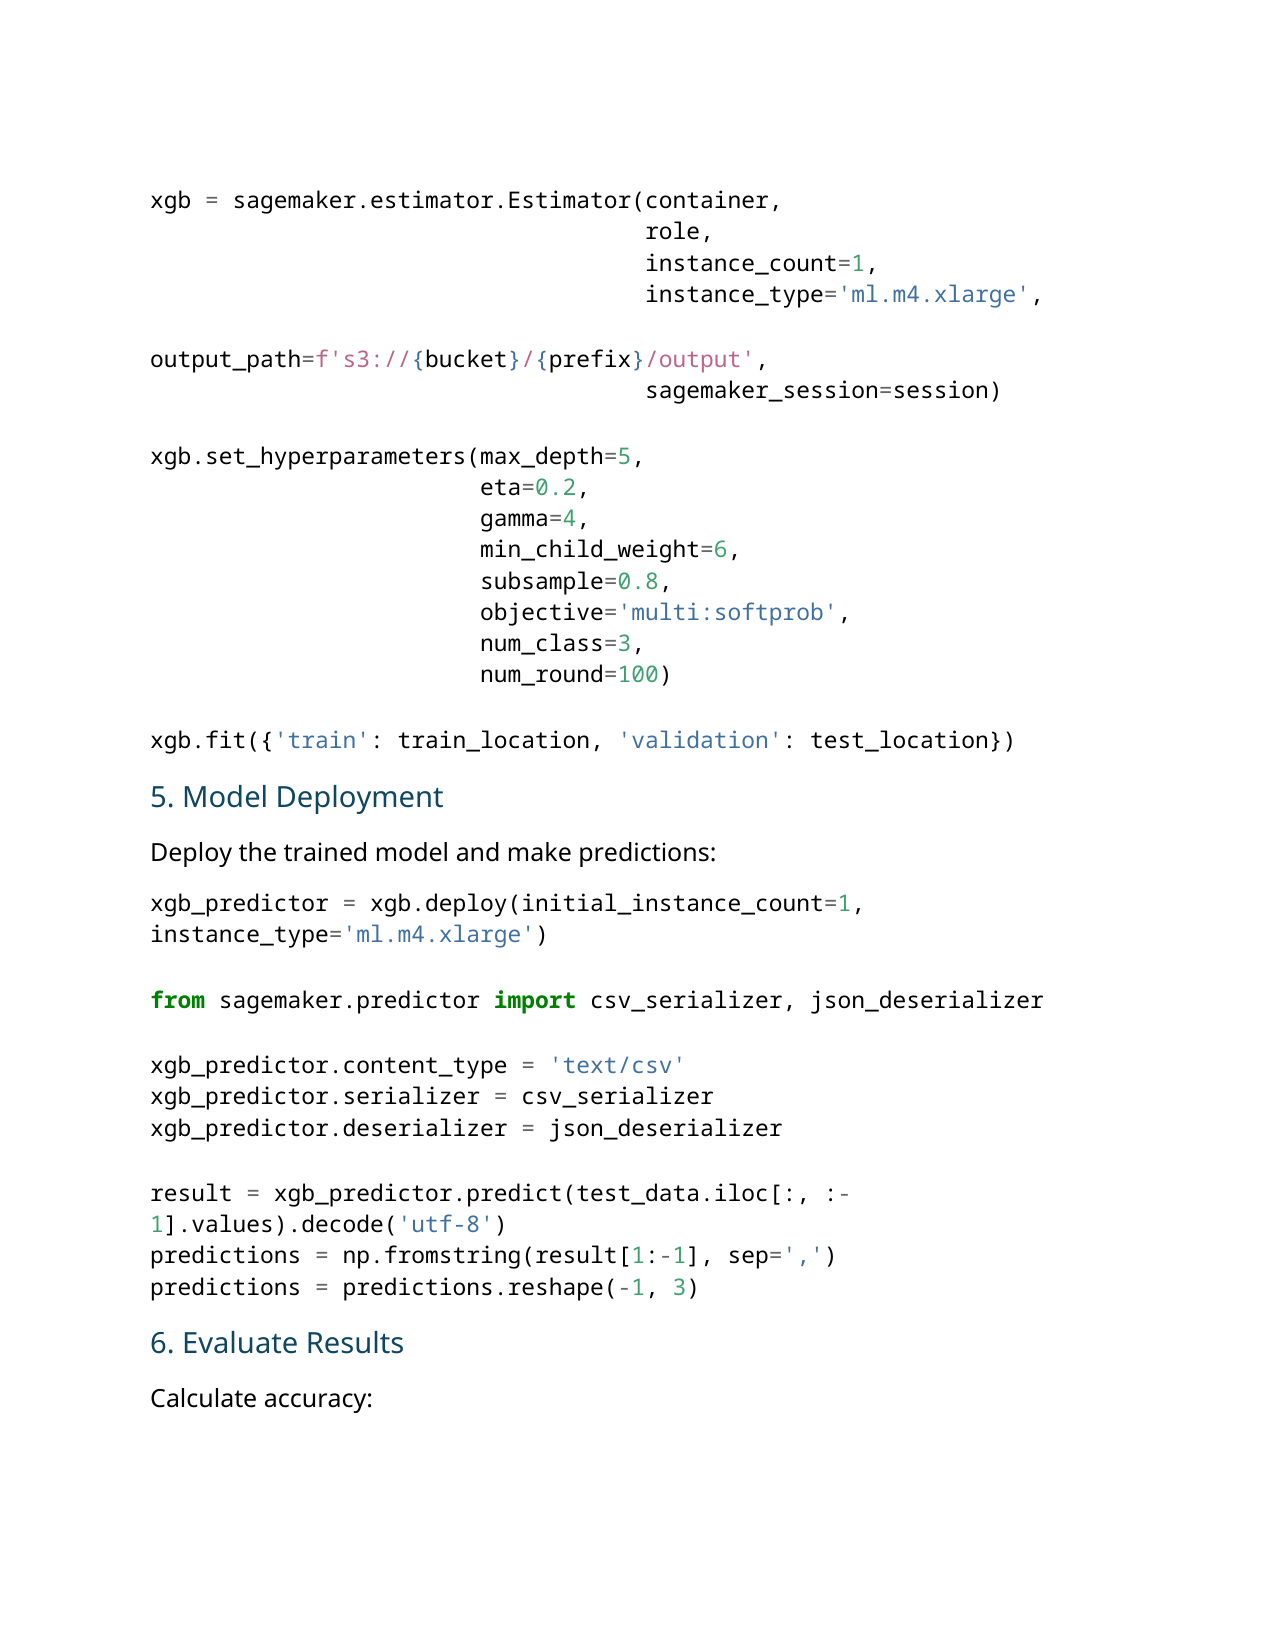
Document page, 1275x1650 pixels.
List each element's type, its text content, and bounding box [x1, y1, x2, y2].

text Calculate accuracy: [150, 1381, 1125, 1415]
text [150, 150, 1125, 755]
subtitle 6. Evaluate Results [150, 1323, 1125, 1362]
text Deploy the trained model and make predictions: [150, 834, 1125, 868]
subtitle 5. Model Deployment [150, 776, 1125, 816]
text xgb_predictor = xgb.deploy(initial_instance_count=1, instance_type='ml.m4.xlarge') from sagemaker.predictor import csv_serializer, json_deserializer xgb_predictor.content_type = 'text/csv' xgb_predictor.serializer = csv_serializer xgb_predictor.deserializer = json_deserializer result = xgb_predictor.predict(test_data.iloc[:, :-1].values).decode('utf-8') predictions = np.fromstring(result[1:-1], sep=',') predictions = predictions.reshape(-1, 3) [150, 887, 1125, 1302]
